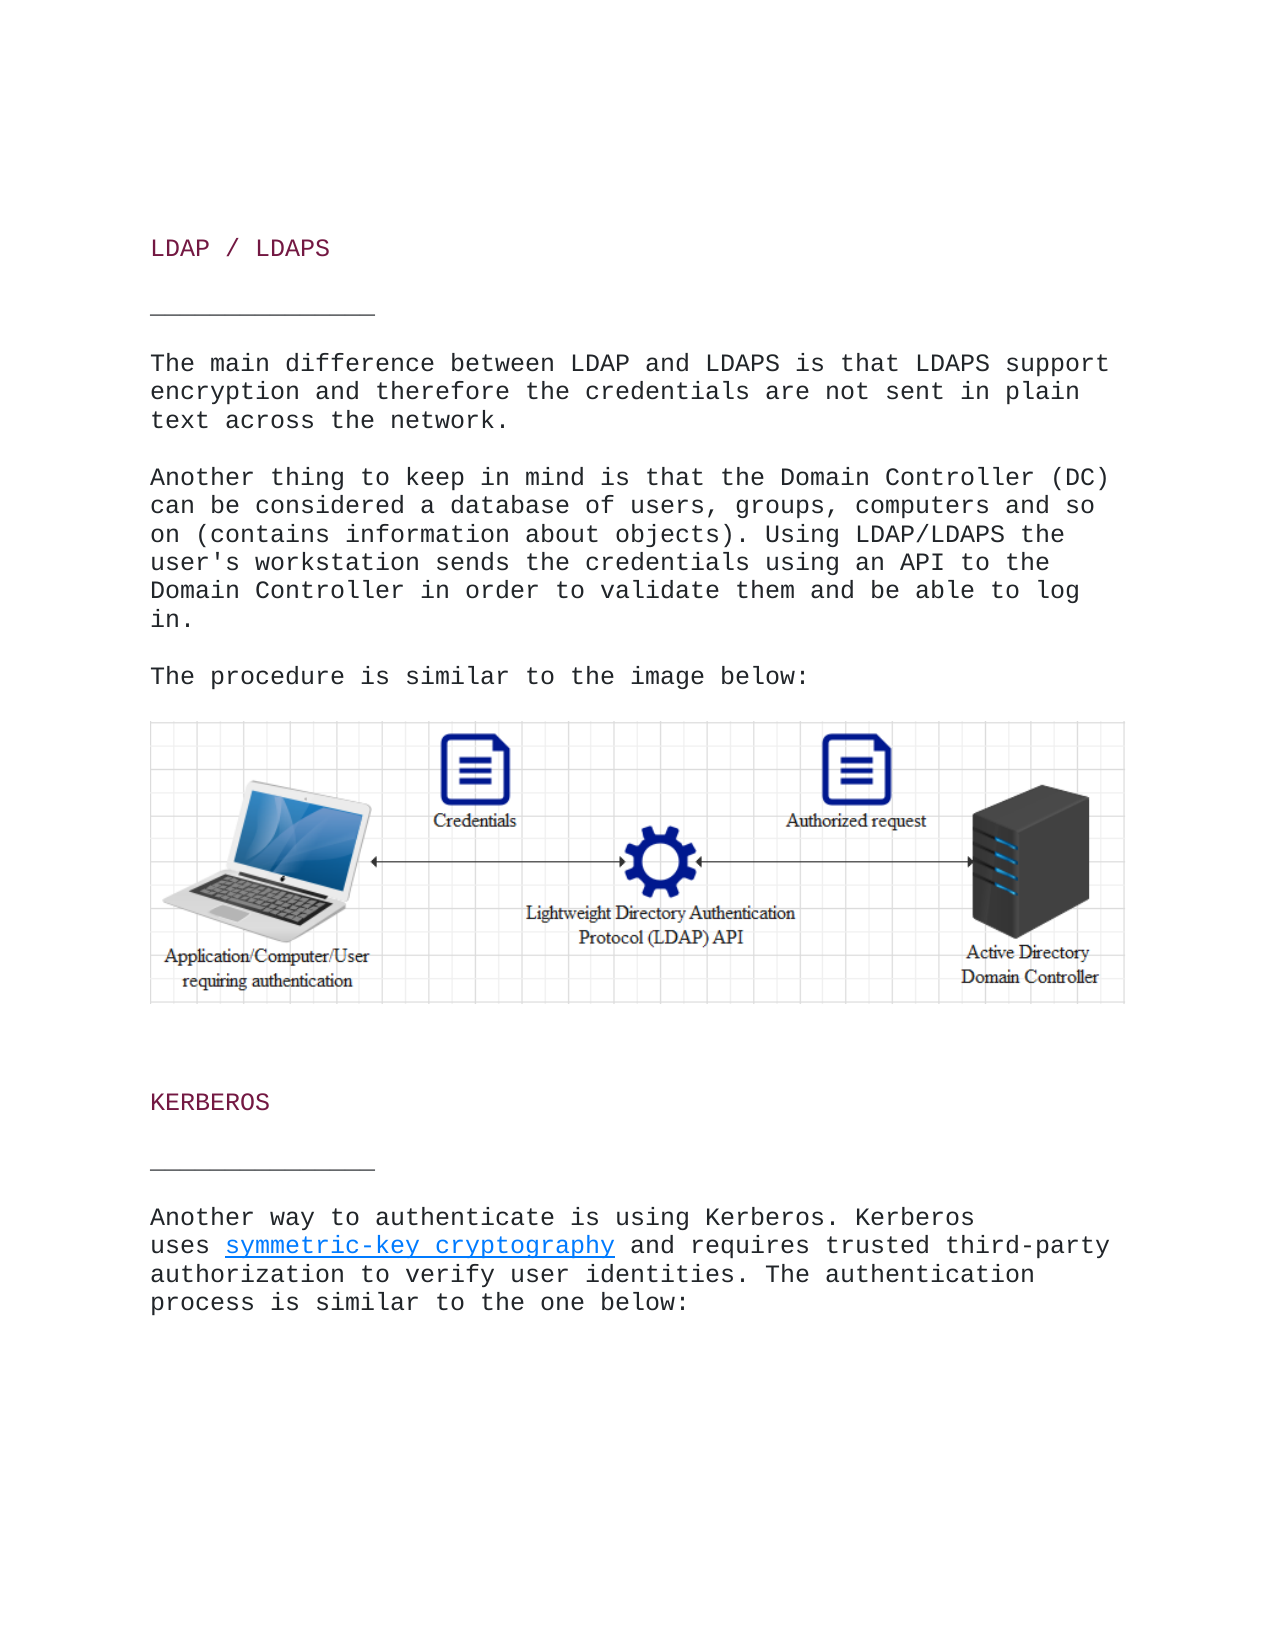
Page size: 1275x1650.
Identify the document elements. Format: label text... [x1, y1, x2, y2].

text The procedure is similar to the image below: [150, 664, 1125, 692]
picture [150, 721, 1125, 1004]
text _______________ [150, 1147, 1125, 1176]
text LDAP / LDAPS [150, 236, 1125, 264]
text _______________ [150, 293, 1125, 321]
text The main difference between LDAP and LDAPS is that LDAPS support encryption and therefore the credentials are not sent in plain text across the network. [150, 351, 1125, 436]
text Another way to authenticate is using Kerberos. Kerberos uses symmetric-key cryptography and requires trusted third-party authorization to verify user identities. The authentication process is similar to the one below: [150, 1205, 1125, 1318]
text KERBEROS [150, 1090, 1125, 1118]
text Another thing to keep in mind is that the Domain Controller (DC) can be considered a database of users, groups, computers and so on (contains information about objects). Using LDAP/LDAPS the user's workstation sends the credentials using an API to the Domain Controller in order to validate them and be able to log in. [150, 465, 1125, 635]
